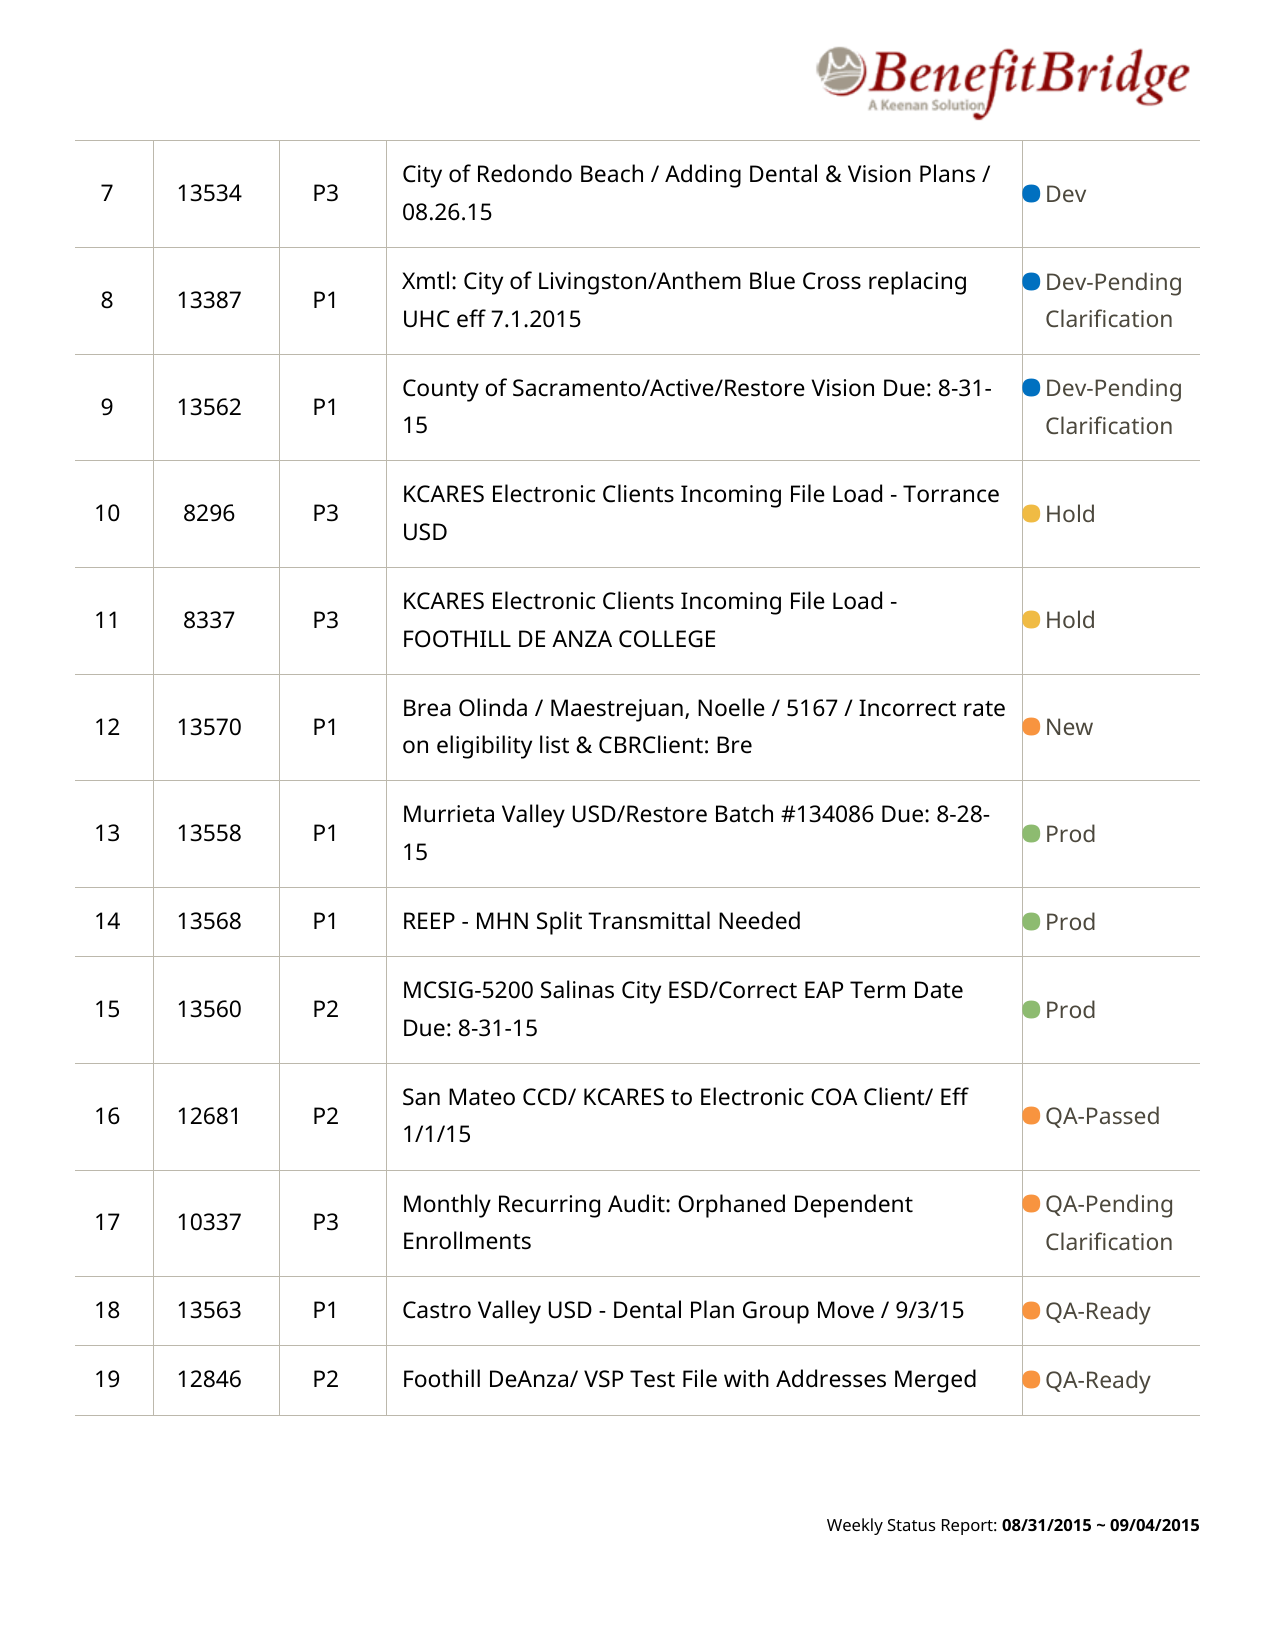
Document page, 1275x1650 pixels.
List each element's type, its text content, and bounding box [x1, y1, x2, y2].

table_cell QA-Pending Clarification [1023, 1171, 1200, 1276]
table_cell 16 [75, 1064, 153, 1169]
table_cell P1 [280, 248, 386, 354]
table_cell P1 [280, 888, 386, 956]
table_cell Monthly Recurring Audit: Orphaned Dependent Enrollments [387, 1171, 1022, 1276]
table_cell 13558 [154, 781, 279, 887]
table_cell Dev-Pending Clarification [1023, 248, 1200, 354]
table_cell 17 [75, 1171, 153, 1276]
table_cell City of Redondo Beach / Adding Dental & Vision Plans / 08.26.15 [387, 141, 1022, 247]
table_cell 19 [75, 1346, 153, 1414]
table_cell REEP - MHN Split Transmittal Needed [387, 888, 1022, 956]
table_cell Prod [1023, 888, 1200, 956]
table_cell 15 [75, 957, 153, 1063]
table_cell New [1023, 675, 1200, 780]
table_cell Foothill DeAnza/ VSP Test File with Addresses Merged [387, 1346, 1022, 1414]
table_cell 13568 [154, 888, 279, 956]
table_cell Xmtl: City of Livingston/Anthem Blue Cross replacing UHC eff 7.1.2015 [387, 248, 1022, 354]
table_cell P3 [280, 568, 386, 674]
picture [810, 28, 1200, 140]
table_cell KCARES Electronic Clients Incoming File Load - FOOTHILL DE ANZA COLLEGE [387, 568, 1022, 674]
table_cell County of Sacramento/Active/Restore Vision Due: 8-31-15 [387, 355, 1022, 460]
table_cell KCARES Electronic Clients Incoming File Load - Torrance USD [387, 461, 1022, 567]
table_cell 13 [75, 781, 153, 887]
table_cell P3 [280, 1171, 386, 1276]
table_cell 12846 [154, 1346, 279, 1414]
table_cell 10337 [154, 1171, 279, 1276]
table_cell 13563 [154, 1277, 279, 1345]
table_cell 18 [75, 1277, 153, 1345]
table_cell 13534 [154, 141, 279, 247]
table_cell MCSIG-5200 Salinas City ESD/Correct EAP Term Date Due: 8-31-15 [387, 957, 1022, 1063]
table_cell P2 [280, 1346, 386, 1414]
table_cell P3 [280, 141, 386, 247]
table_cell P3 [280, 461, 386, 567]
table_cell 13562 [154, 355, 279, 460]
table_cell Prod [1023, 957, 1200, 1063]
table_cell QA-Ready [1023, 1277, 1200, 1345]
table_cell 11 [75, 568, 153, 674]
table_cell QA-Ready [1023, 1346, 1200, 1414]
table_cell 13387 [154, 248, 279, 354]
table_cell 10 [75, 461, 153, 567]
table_cell P2 [280, 957, 386, 1063]
table_cell Brea Olinda / Maestrejuan, Noelle / 5167 / Incorrect rate on eligibility list & CBRClient: Bre [387, 675, 1022, 780]
table_cell Castro Valley USD - Dental Plan Group Move / 9/3/15 [387, 1277, 1022, 1345]
table_cell P1 [280, 675, 386, 780]
table_cell 9 [75, 355, 153, 460]
table_cell Prod [1023, 781, 1200, 887]
table_cell Hold [1023, 461, 1200, 567]
table_cell P2 [280, 1064, 386, 1169]
table_cell San Mateo CCD/ KCARES to Electronic COA Client/ Eff 1/1/15 [387, 1064, 1022, 1169]
table_cell 13570 [154, 675, 279, 780]
table_cell 12681 [154, 1064, 279, 1169]
table_cell Murrieta Valley USD/Restore Batch #134086 Due: 8-28-15 [387, 781, 1022, 887]
table_cell P1 [280, 1277, 386, 1345]
table_cell P1 [280, 355, 386, 460]
table_cell 8296 [154, 461, 279, 567]
table_cell 8337 [154, 568, 279, 674]
table_cell 8 [75, 248, 153, 354]
table_cell Dev-Pending Clarification [1023, 355, 1200, 460]
table_cell QA-Passed [1023, 1064, 1200, 1169]
table_cell 7 [75, 141, 153, 247]
table_cell 12 [75, 675, 153, 780]
table_cell Hold [1023, 568, 1200, 674]
table_cell 14 [75, 888, 153, 956]
table_cell 13560 [154, 957, 279, 1063]
table_cell Dev [1023, 141, 1200, 247]
table_cell P1 [280, 781, 386, 887]
